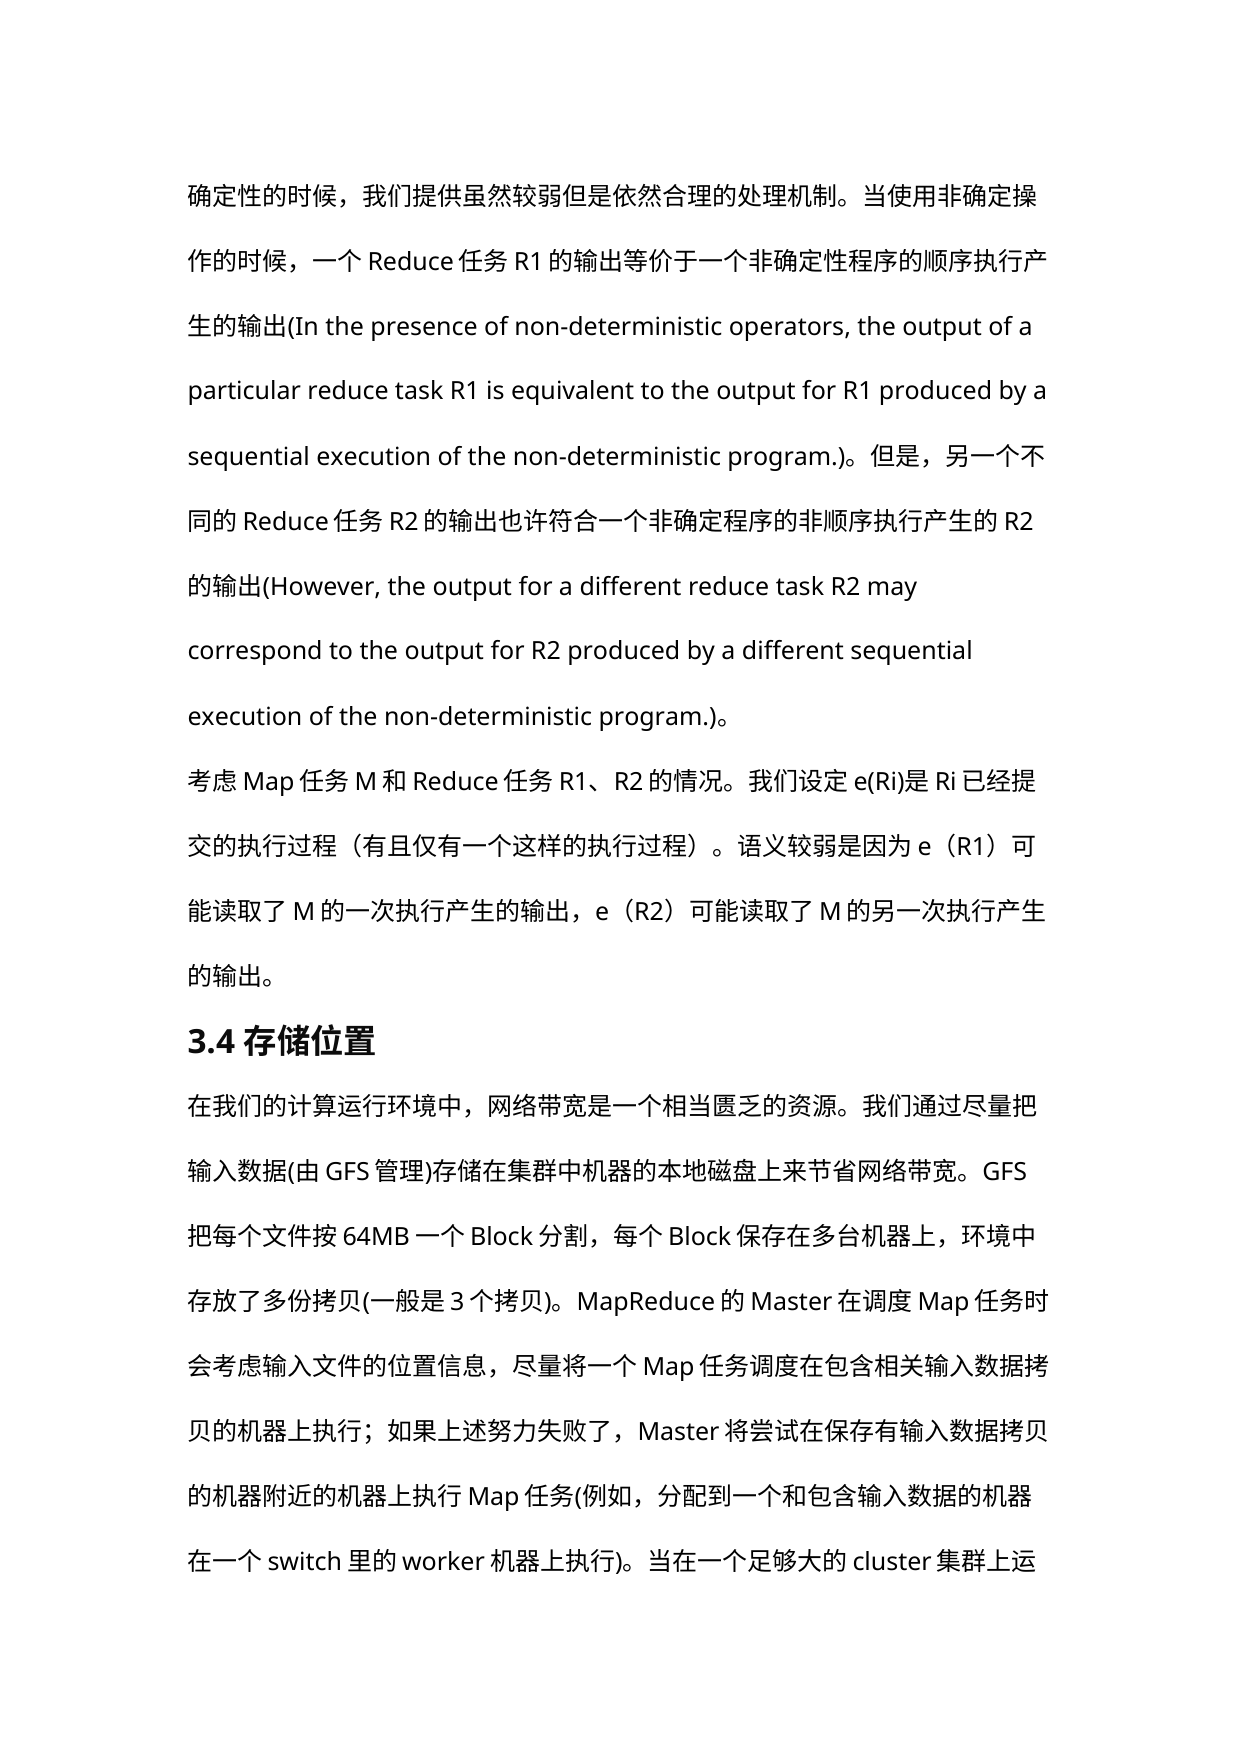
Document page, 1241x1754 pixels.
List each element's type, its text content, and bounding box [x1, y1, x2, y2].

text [187, 1072, 1053, 1592]
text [187, 162, 1053, 747]
text 考虑Map任务M和Reduce任务R1、R2的情况。我们设定e(Ri)是Ri已经提交的执行过程（有且仅有一个这样的执行过程）。语义较弱是因为e（R1）可能读取了M的一次执行产生的输出，e（R2）可能读取了M的另一次执行产生的输出。 [187, 747, 1053, 1007]
subtitle 3.4 存储位置 [187, 1007, 1053, 1072]
